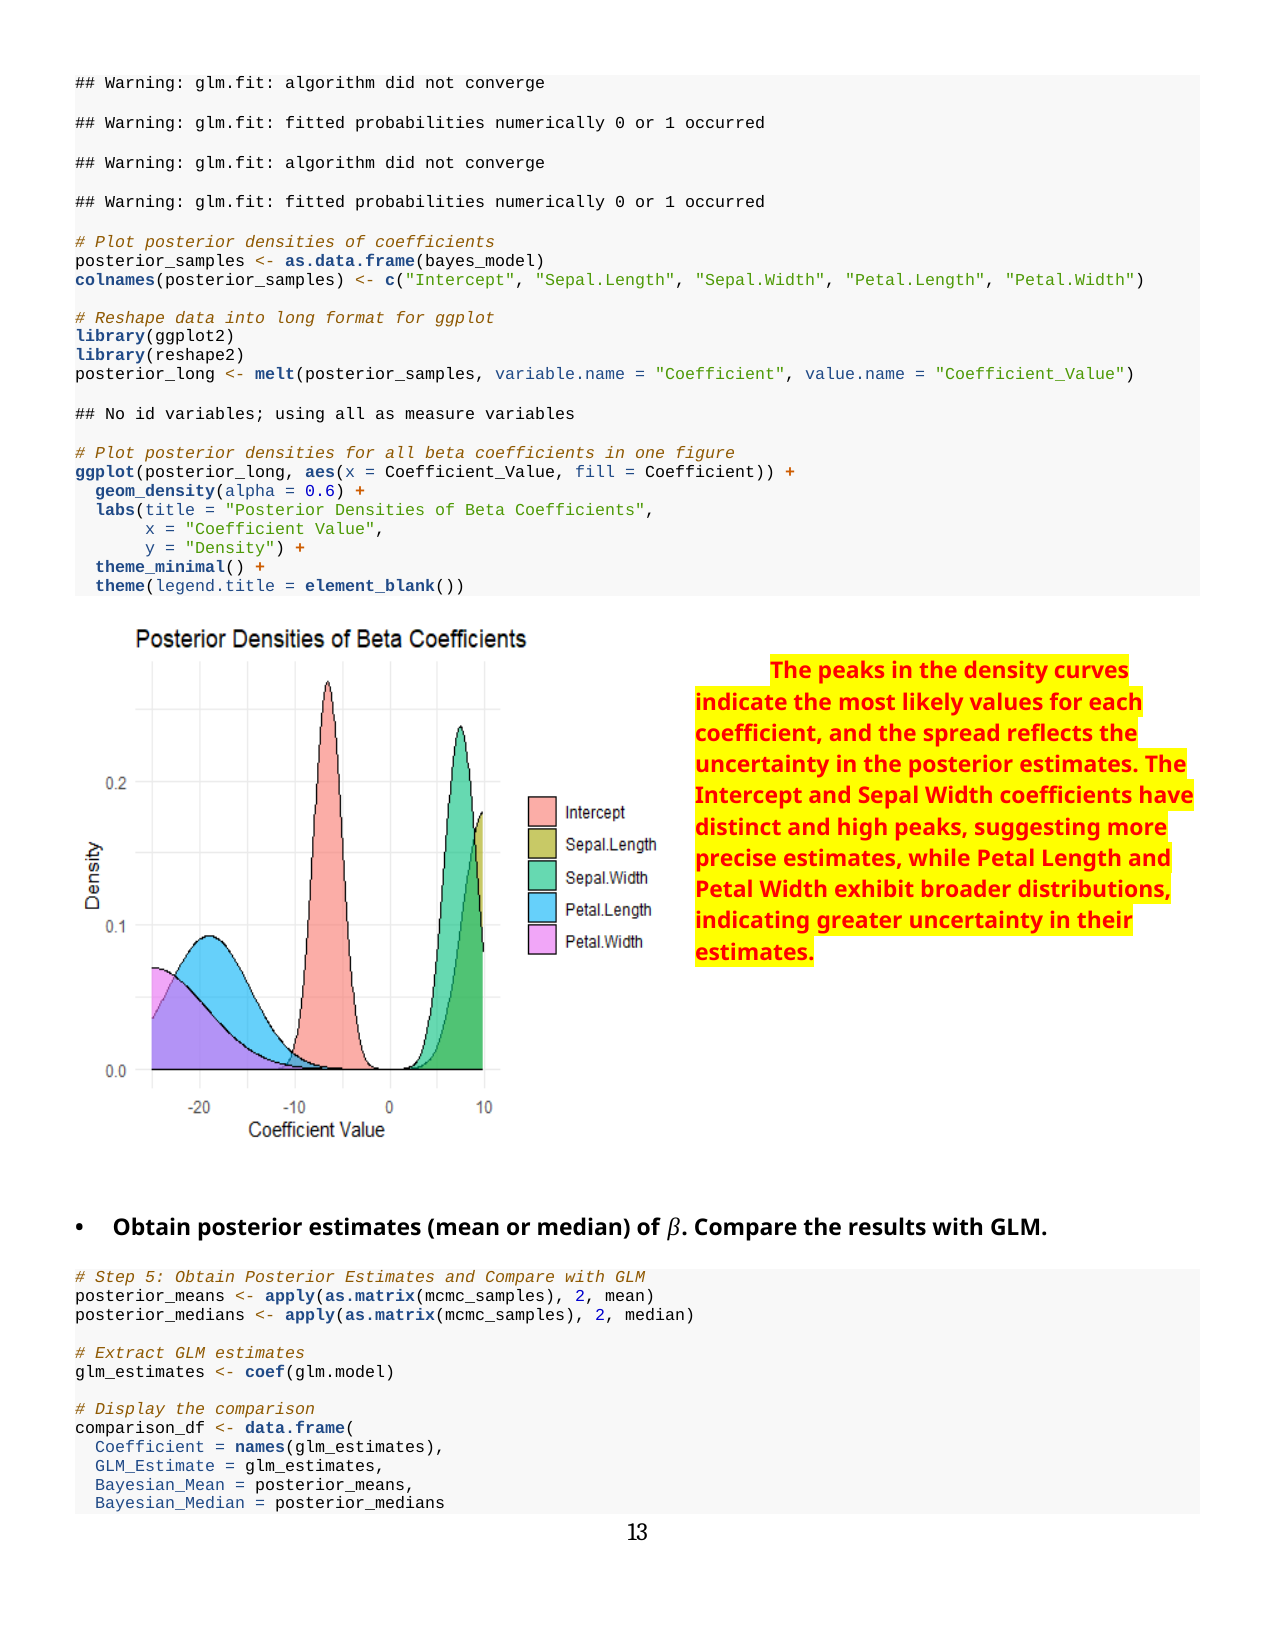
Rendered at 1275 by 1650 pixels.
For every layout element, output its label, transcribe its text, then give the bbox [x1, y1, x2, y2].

text ## Warning: glm.fit: algorithm did not converge [75, 154, 1200, 173]
text # Plot posterior densities for all beta coefficients in one figure ggplot(posterior_long, aes(x = Coefficient_Value, fill = Coefficient)) + geom_density(alpha = 0.6) + labs(title = "Posterior Densities of Beta Coefficients", x = "Coefficient Value", y = "Density") + theme_minimal() + theme(legend.title = element_blank()) [265, 445, 1200, 596]
text ## Warning: glm.fit: algorithm did not converge [75, 75, 1200, 94]
text ## Warning: glm.fit: fitted probabilities numerically 0 or 1 occurred [75, 194, 1200, 213]
text ## Warning: glm.fit: fitted probabilities numerically 0 or 1 occurred [75, 115, 1200, 133]
text # Plot posterior densities of coefficients posterior_samples <- as.data.frame(bayes_model) colnames(posterior_samples) <- c("Intercept", "Sepal.Length", "Sepal.Width", "Petal.Length", "Petal.Width") # Reshape data into long format for ggplot library(ggplot2) library(reshape2) posterior_long <- melt(posterior_samples, variable.name = "Coefficient", value.name = "Coefficient_Value") [75, 234, 1200, 384]
list Obtain posterior estimates (mean or median) of . Compare the results with GLM. [75, 1211, 1200, 1242]
picture [75, 617, 676, 1151]
text The peaks in the density curves indicate the most likely values for each coefficient, and the spread reflects the uncertainty in the posterior estimates. The Intercept and Sepal Width coefficients have distinct and high peaks, suggesting more precise estimates, while Petal Length and Petal Width exhibit broader distributions, indicating greater uncertainty in their estimates. [676, 654, 770, 967]
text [75, 1269, 1200, 1514]
text ## No id variables; using all as measure variables [75, 405, 1200, 424]
text The peaks in the density curves indicate the most likely values for each coefficient, and the spread reflects the uncertainty in the posterior estimates. The Intercept and Sepal Width coefficients have distinct and high peaks, suggesting more precise estimates, while Petal Length and Petal Width exhibit broader distributions, indicating greater uncertainty in their estimates. [814, 654, 1200, 967]
